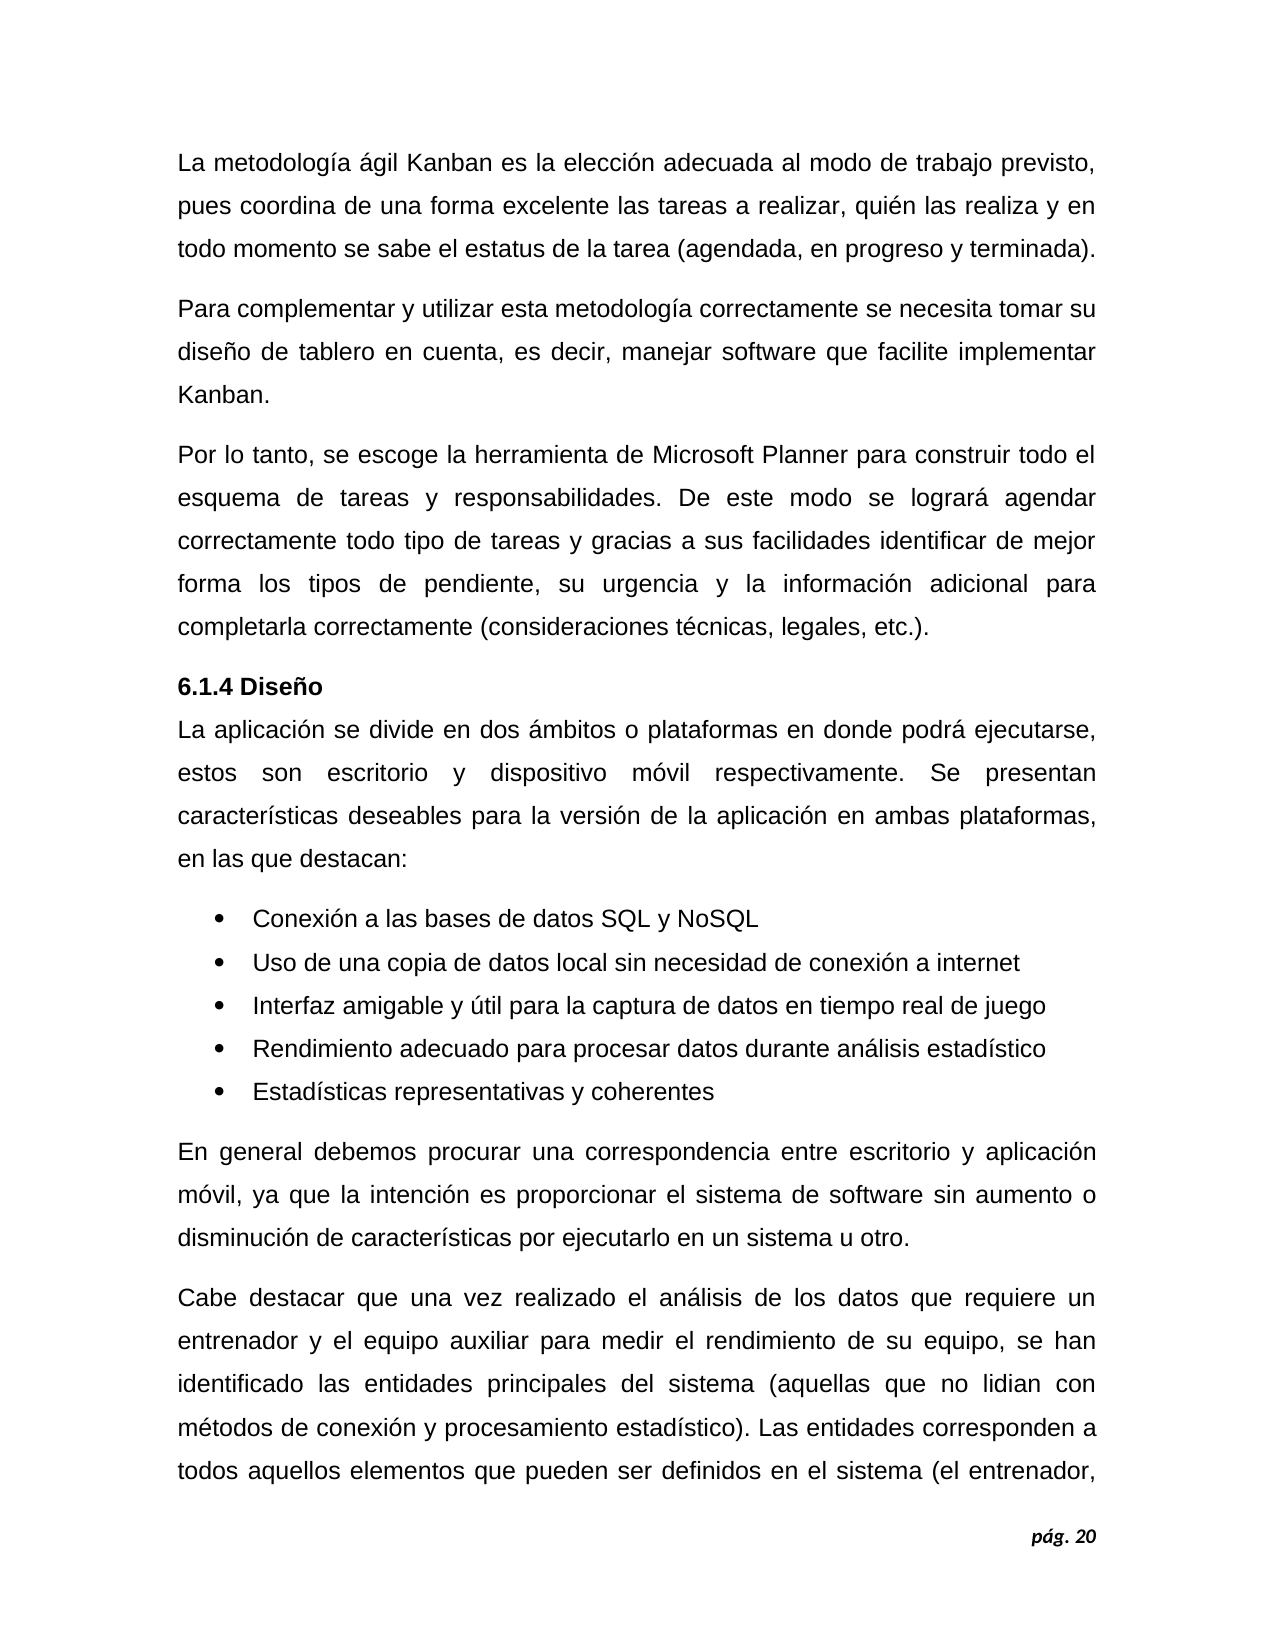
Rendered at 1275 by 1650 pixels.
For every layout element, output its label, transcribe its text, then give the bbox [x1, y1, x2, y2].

list Uso de una copia de datos local sin necesidad de conexión a internet [215, 947, 1098, 976]
list Conexión a las bases de datos SQL y NoSQL [215, 904, 1098, 933]
text Para complementar y utilizar esta metodología correctamente se necesita tomar su diseño de tablero en cuenta, es decir, manejar software que facilite implementar Kanban. [177, 294, 1098, 409]
list Interfaz amigable y útil para la captura de datos en tiempo real de juego [215, 991, 1098, 1019]
list Rendimiento adecuado para procesar datos durante análisis estadístico [215, 1034, 1098, 1063]
text Por lo tanto, se escoge la herramienta de Microsoft Planner para construir todo el esquema de tareas y responsabilidades. De este modo se logrará agendar correctamente todo tipo de tareas y gracias a sus facilidades identificar de mejor forma los tipos de pendiente, su urgencia y la información adicional para completarla correctamente (consideraciones técnicas, legales, etc.). [177, 440, 1098, 641]
text En general debemos procurar una correspondencia entre escritorio y aplicación móvil, ya que la intención es proporcionar el sistema de software sin aumento o disminución de características por ejecutarlo en un sistema u otro. [177, 1137, 1098, 1252]
text La metodología ágil Kanban es la elección adecuada al modo de trabajo previsto, pues coordina de una forma excelente las tareas a realizar, quién las realiza y en todo momento se sabe el estatus de la tarea (agendada, en progreso y terminada). [177, 148, 1098, 263]
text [177, 1283, 1098, 1484]
list Estadísticas representativas y coherentes [215, 1077, 1098, 1106]
subtitle 6.1.4 Diseño [177, 672, 1098, 701]
text La aplicación se divide en dos ámbitos o plataformas en donde podrá ejecutarse, estos son escritorio y dispositivo móvil respectivamente. Se presentan características deseables para la versión de la aplicación en ambas plataformas, en las que destacan: [177, 715, 1098, 873]
